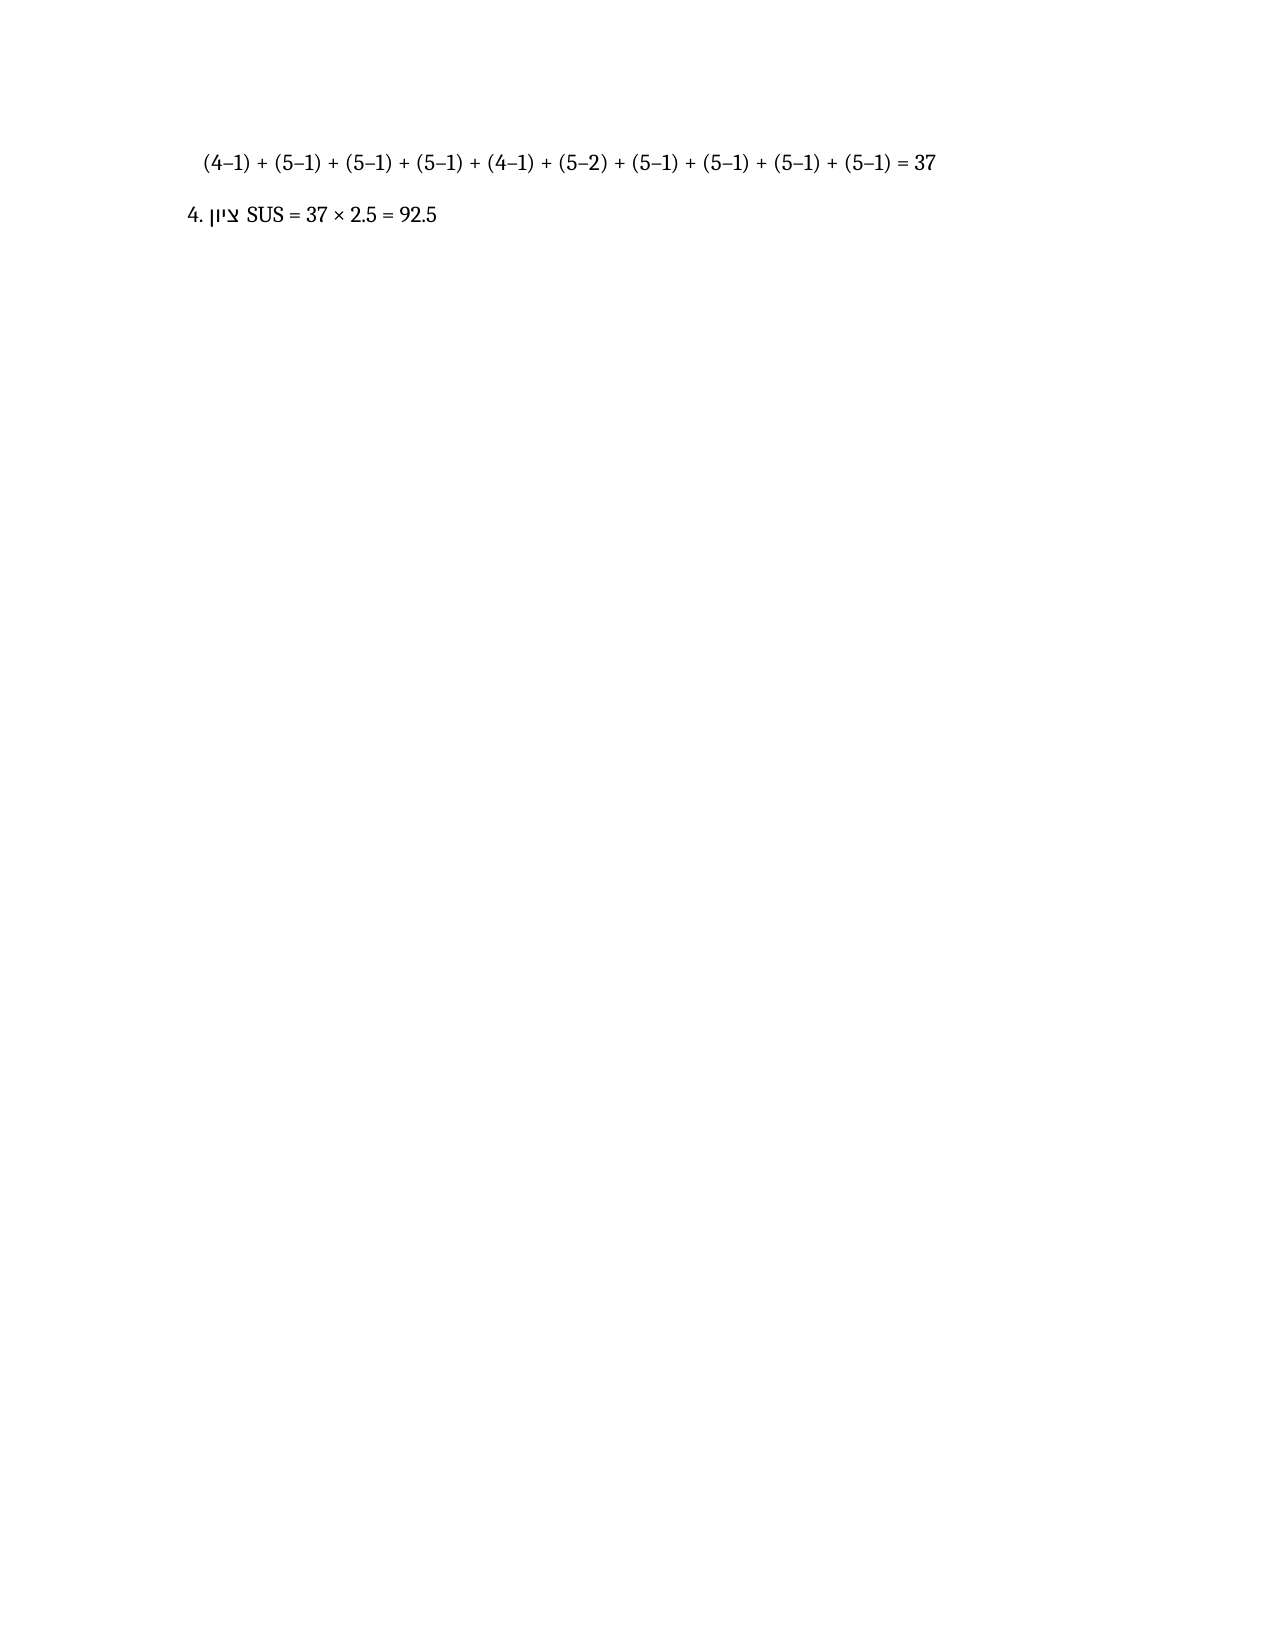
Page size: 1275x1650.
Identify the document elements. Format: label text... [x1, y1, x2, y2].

text 4. ציון SUS = 37 × 2.5 = 92.5 [187, 201, 1087, 228]
text (4–1) + (5–1) + (5–1) + (5–1) + (4–1) + (5–2) + (5–1) + (5–1) + (5–1) + (5–1) = 37 [187, 150, 1087, 176]
